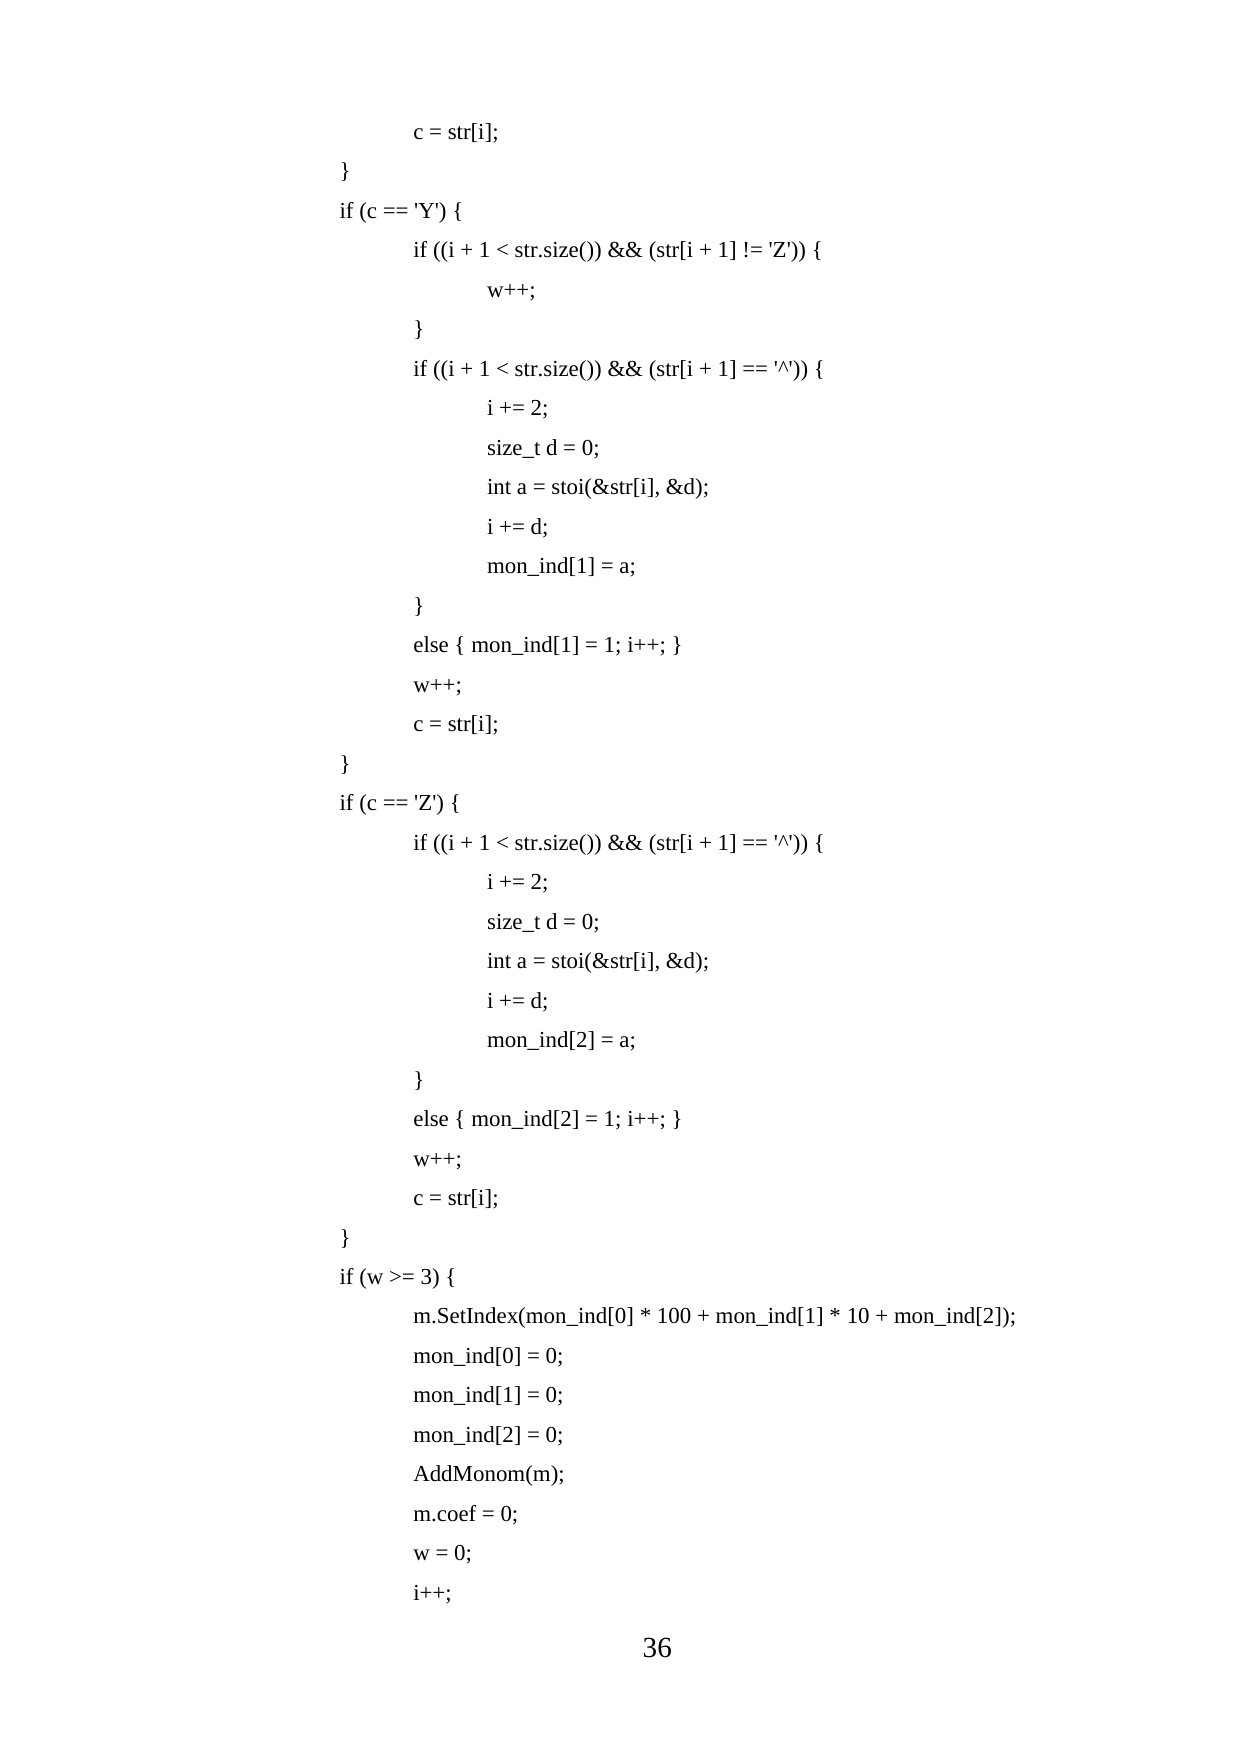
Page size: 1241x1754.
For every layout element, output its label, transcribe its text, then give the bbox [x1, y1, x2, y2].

text if (w >= 3) { [118, 1263, 1122, 1289]
text int a = stoi(&str[i], &d); [118, 473, 1122, 500]
text AddMonom(m); [118, 1460, 1122, 1487]
text else { mon_ind[1] = 1; i++; } [118, 631, 1122, 658]
text w++; [118, 1144, 1122, 1171]
text c = str[i]; [118, 1184, 1122, 1210]
text i += 2; [118, 868, 1122, 894]
text if (c == 'Y') { [118, 197, 1122, 223]
text w = 0; [118, 1539, 1122, 1566]
text size_t d = 0; [118, 434, 1122, 460]
text w++; [118, 671, 1122, 697]
text mon_ind[1] = a; [118, 552, 1122, 579]
text m.coef = 0; [118, 1500, 1122, 1526]
text else { mon_ind[2] = 1; i++; } [118, 1105, 1122, 1131]
text size_t d = 0; [118, 908, 1122, 934]
text mon_ind[2] = a; [118, 1026, 1122, 1052]
text i += d; [118, 513, 1122, 539]
text i += 2; [118, 394, 1122, 421]
text } [118, 158, 1122, 184]
text int a = stoi(&str[i], &d); [118, 947, 1122, 973]
text if ((i + 1 < str.size()) && (str[i + 1] == '^')) { [118, 355, 1122, 381]
text } [118, 1223, 1122, 1250]
text mon_ind[0] = 0; [118, 1342, 1122, 1368]
text if (c == 'Z') { [118, 789, 1122, 816]
text if ((i + 1 < str.size()) && (str[i + 1] == '^')) { [118, 829, 1122, 855]
text i++; [118, 1579, 1122, 1605]
text c = str[i]; [118, 710, 1122, 737]
text } [118, 750, 1122, 776]
text i += d; [118, 987, 1122, 1013]
text } [118, 1066, 1122, 1092]
text if ((i + 1 < str.size()) && (str[i + 1] != 'Z')) { [118, 237, 1122, 263]
text } [118, 592, 1122, 618]
text mon_ind[1] = 0; [118, 1381, 1122, 1408]
text m.SetIndex(mon_ind[0] * 100 + mon_ind[1] * 10 + mon_ind[2]); [118, 1302, 1122, 1329]
text mon_ind[2] = 0; [118, 1421, 1122, 1447]
text } [118, 316, 1122, 342]
text c = str[i]; [118, 118, 1122, 144]
text w++; [118, 276, 1122, 302]
